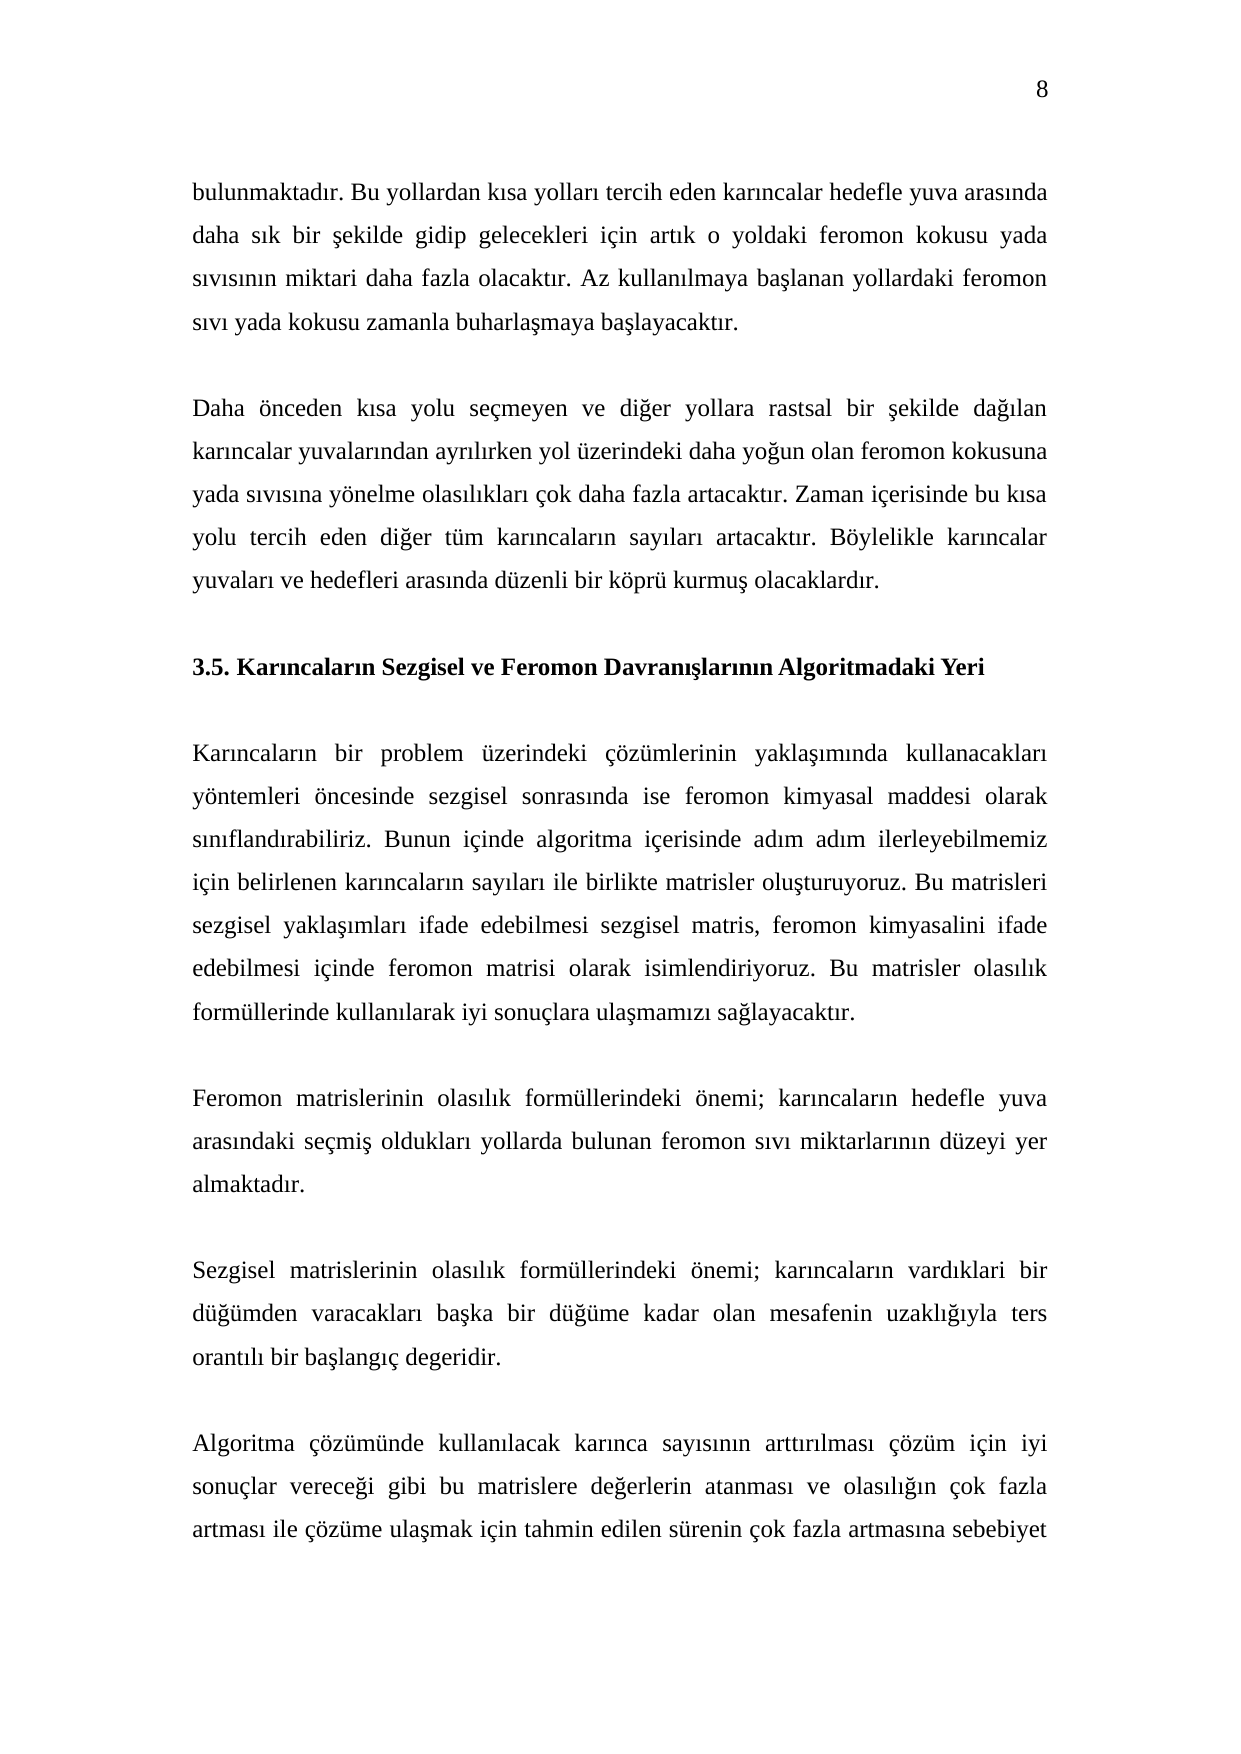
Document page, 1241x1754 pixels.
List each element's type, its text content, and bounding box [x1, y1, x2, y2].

text Karıncaların bir problem üzerindeki çözümlerinin yaklaşımında kullanacakları yöntemleri öncesinde sezgisel sonrasında ise feromon kimyasal maddesi olarak sınıflandırabiliriz. Bunun içinde algoritma içerisinde adım adım ilerleyebilmemiz için belirlenen karıncaların sayıları ile birlikte matrisler oluşturuyoruz. Bu matrisleri sezgisel yaklaşımları ifade edebilmesi sezgisel matris, feromon kimyasalini ifade edebilmesi içinde feromon matrisi olarak isimlendiriyoruz. Bu matrisler olasılık formüllerinde kullanılarak iyi sonuçlara ulaşmamızı sağlayacaktır. [192, 738, 1048, 1025]
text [192, 177, 1048, 335]
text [192, 1428, 1048, 1543]
text Daha önceden kısa yolu seçmeyen ve diğer yollara rastsal bir şekilde dağılan karıncalar yuvalarından ayrılırken yol üzerindeki daha yoğun olan feromon kokusuna yada sıvısına yönelme olasılıkları çok daha fazla artacaktır. Zaman içerisinde bu kısa yolu tercih eden diğer tüm karıncaların sayıları artacaktır. Böylelikle karıncalar yuvaları ve hedefleri arasında düzenli bir köprü kurmuş olacaklardır. [192, 393, 1048, 594]
text Karıncaların Sezgisel ve Feromon Davranışlarının Algoritmadaki Yeri [192, 652, 1048, 680]
text Feromon matrislerinin olasılık formüllerindeki önemi; karıncaların hedefle yuva arasındaki seçmiş oldukları yollarda bulunan feromon sıvı miktarlarının düzeyi yer almaktadır. [192, 1083, 1048, 1198]
text Sezgisel matrislerinin olasılık formüllerindeki önemi; karıncaların vardıklari bir düğümden varacakları başka bir düğüme kadar olan mesafenin uzaklığıyla ters orantılı bir başlangıç degeridir. [192, 1255, 1048, 1370]
